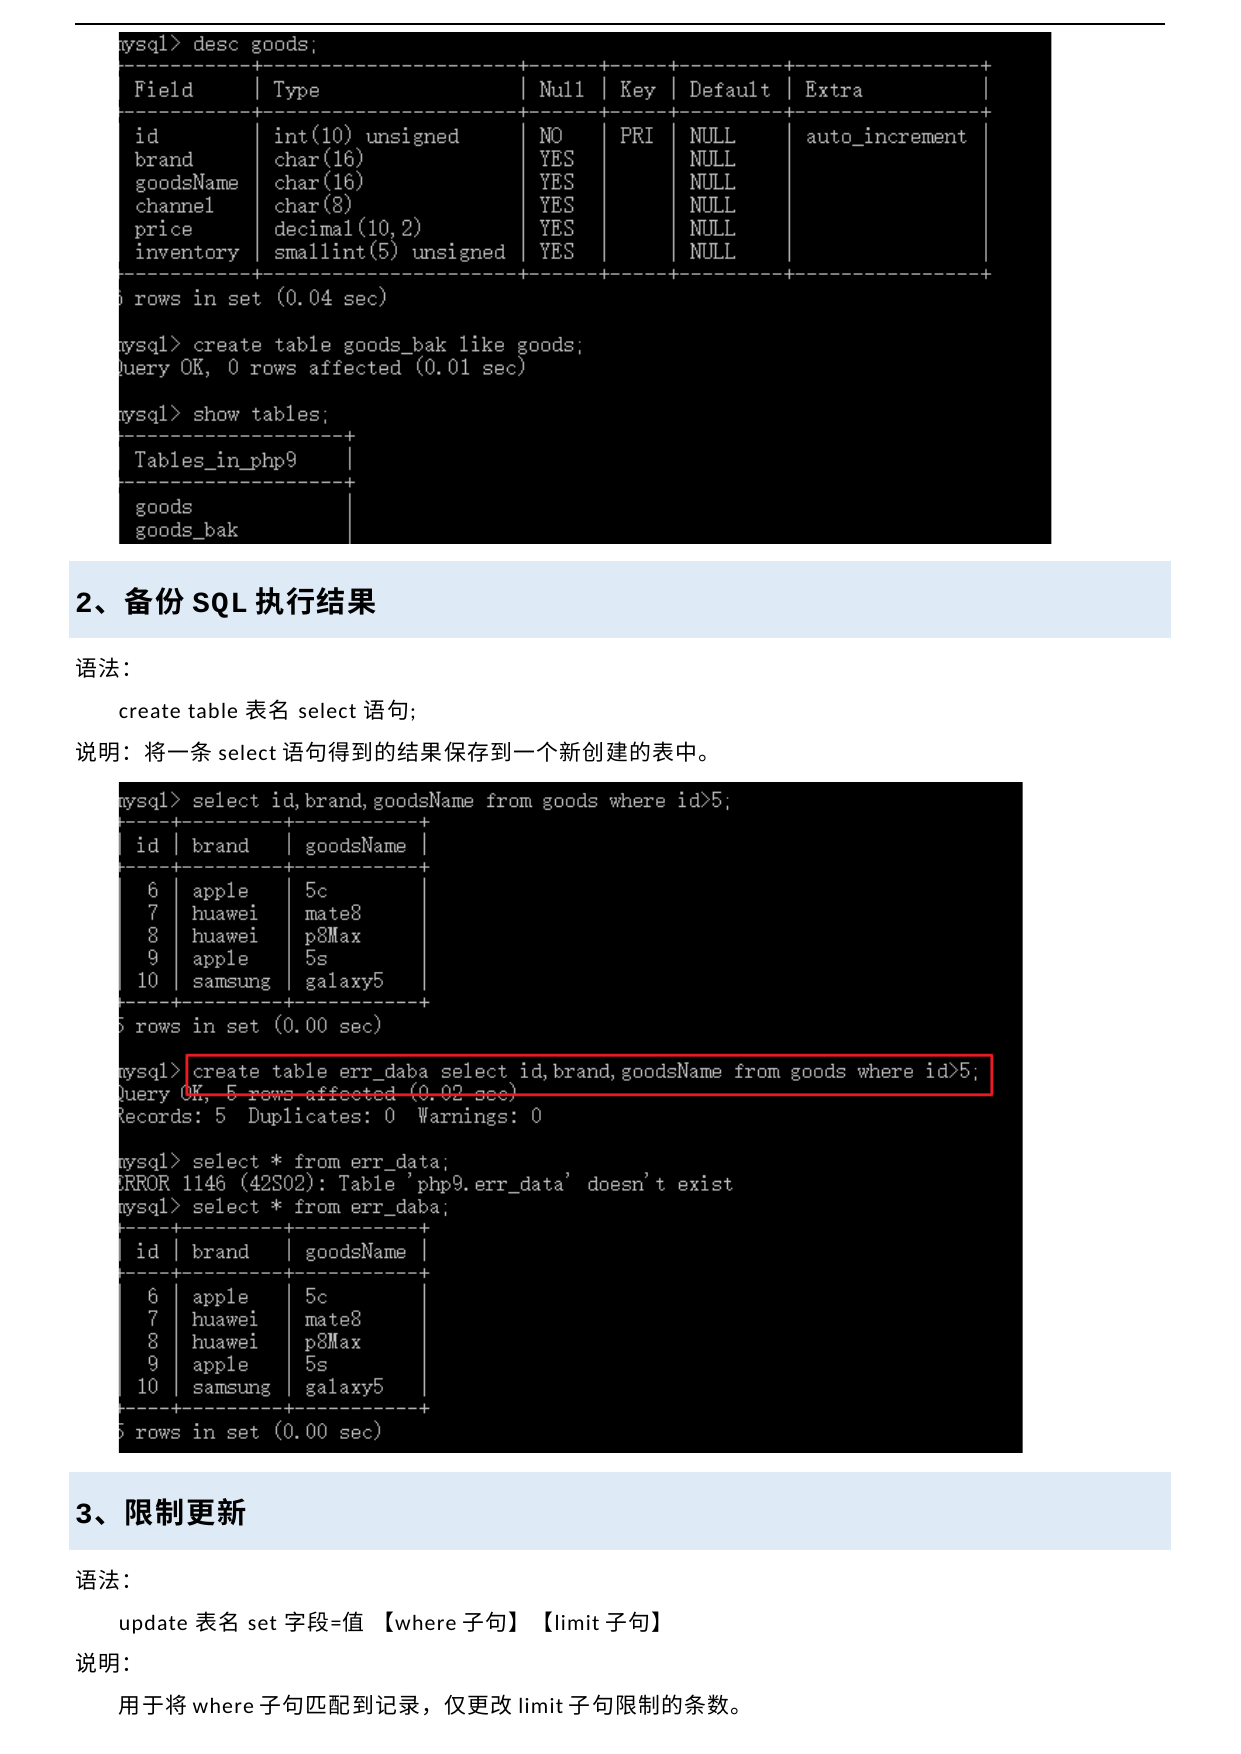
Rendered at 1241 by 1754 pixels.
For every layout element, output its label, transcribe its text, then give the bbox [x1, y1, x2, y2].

text create table 表名 select 语句; [75, 693, 1165, 725]
picture [118, 782, 1023, 1453]
text update 表名 set 字段=值 【where子句】【limit子句】 [75, 1604, 1165, 1637]
text 说明：将一条select语句得到的结果保存到一个新创建的表中。 [75, 735, 1165, 767]
text 说明： [75, 1646, 1165, 1678]
picture [118, 32, 1052, 544]
text 2、备份SQL执行结果 [75, 567, 1165, 632]
text 语法： [75, 651, 1165, 683]
text 语法： [75, 1562, 1165, 1595]
text 用于将where子句匹配到记录，仅更改limit子句限制的条数。 [75, 1688, 1165, 1720]
text 3、限制更新 [75, 1479, 1165, 1543]
